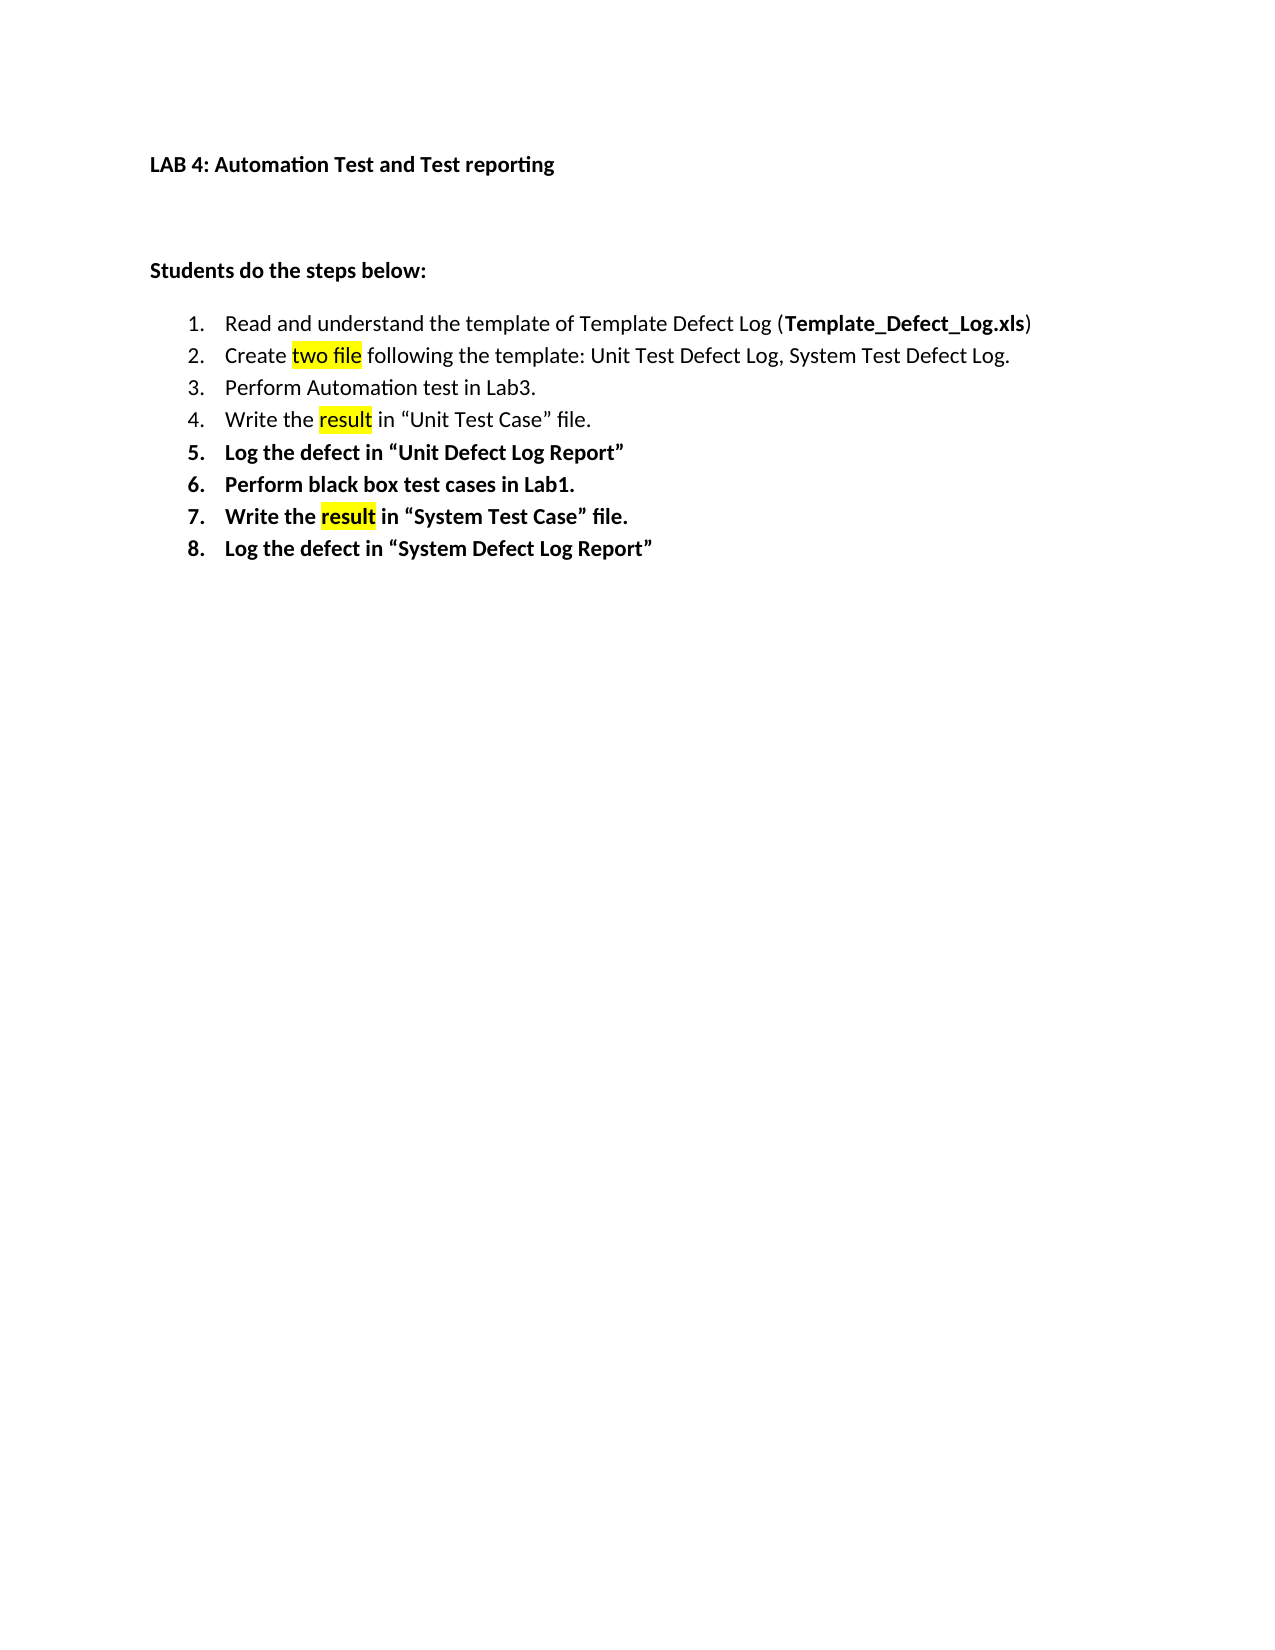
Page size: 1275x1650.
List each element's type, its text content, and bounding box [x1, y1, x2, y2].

list Write the result in “System Test Case” file. [187, 502, 321, 530]
list Create two file following the template: Unit Test Defect Log, System Test Defect Log. [362, 341, 1125, 369]
text Students do the steps below: [150, 256, 1125, 284]
list Perform black box test cases in Lab1. [187, 470, 1125, 498]
list Write the result in “Unit Test Case” file. [372, 406, 1125, 434]
list Log the defect in “System Defect Log Report” [187, 534, 1125, 562]
list Write the result in “Unit Test Case” file. [187, 406, 319, 434]
list Log the defect in “Unit Defect Log Report” [187, 438, 1125, 466]
text LAB 4: Automation Test and Test reporting [150, 150, 1125, 178]
list Perform Automation test in Lab3. [187, 373, 1125, 401]
list Write the result in “System Test Case” file. [376, 502, 1125, 530]
list Read and understand the template of Template Defect Log (Template_Defect_Log.xls) [187, 309, 1125, 337]
